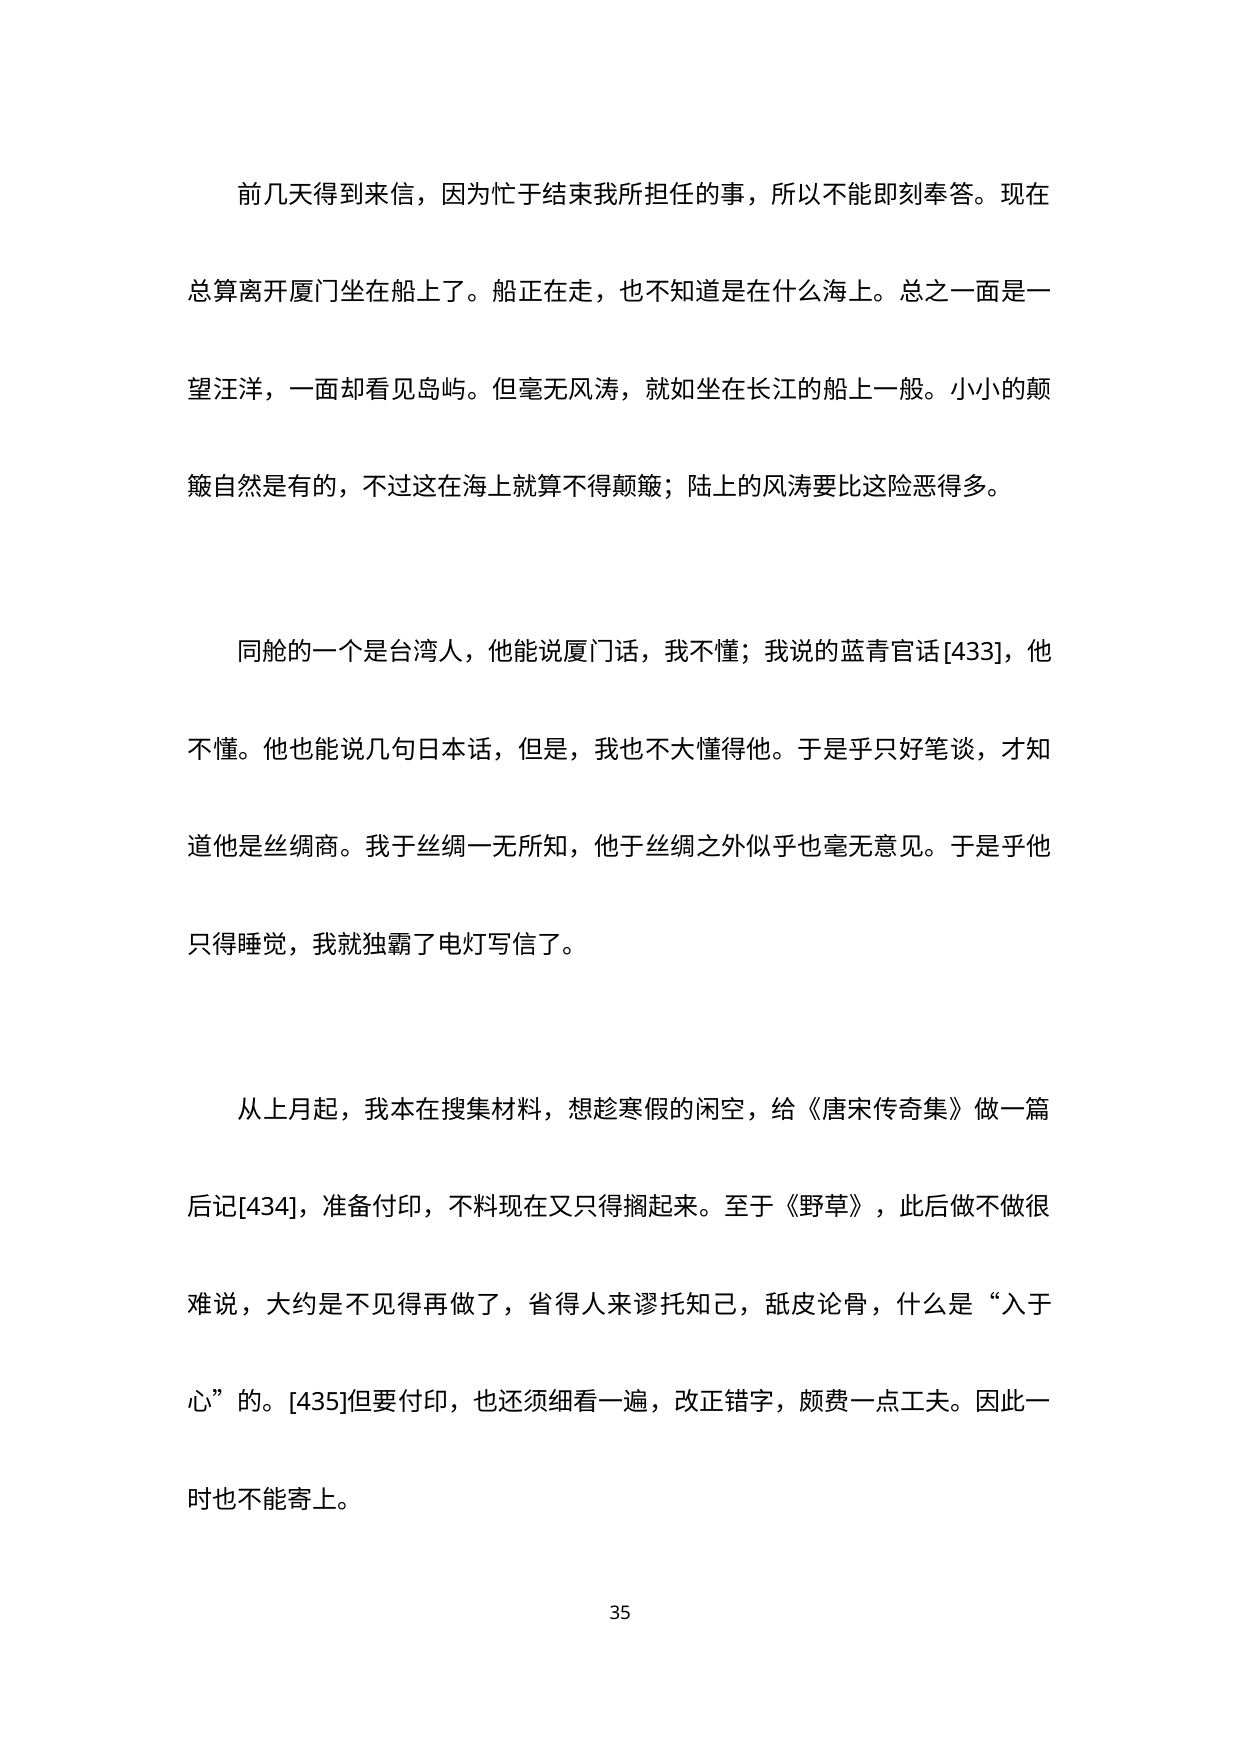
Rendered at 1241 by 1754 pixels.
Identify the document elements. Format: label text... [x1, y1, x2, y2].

text 前几天得到来信，因为忙于结束我所担任的事，所以不能即刻奉答。现在总算离开厦门坐在船上了。船正在走，也不知道是在什么海上。总之一面是一望汪洋，一面却看见岛屿。但毫无风涛，就如坐在长江的船上一般。小小的颠簸自然是有的，不过这在海上就算不得颠簸；陆上的风涛要比这险恶得多。 [187, 160, 1053, 517]
text 从上月起，我本在搜集材料，想趁寒假的闲空，给《唐宋传奇集》做一篇后记[434]，准备付印，不料现在又只得搁起来。至于《野草》，此后做不做很难说，大约是不见得再做了，省得人来谬托知己，舐皮论骨，什么是“入于心”的。[435]但要付印，也还须细看一遍，改正错字，颇费一点工夫。因此一时也不能寄上。 [187, 1075, 1053, 1530]
text 同舱的一个是台湾人，他能说厦门话，我不懂；我说的蓝青官话[433]，他不懂。他也能说几句日本话，但是，我也不大懂得他。于是乎只好笔谈，才知道他是丝绸商。我于丝绸一无所知，他于丝绸之外似乎也毫无意见。于是乎他只得睡觉，我就独霸了电灯写信了。 [187, 617, 1053, 975]
